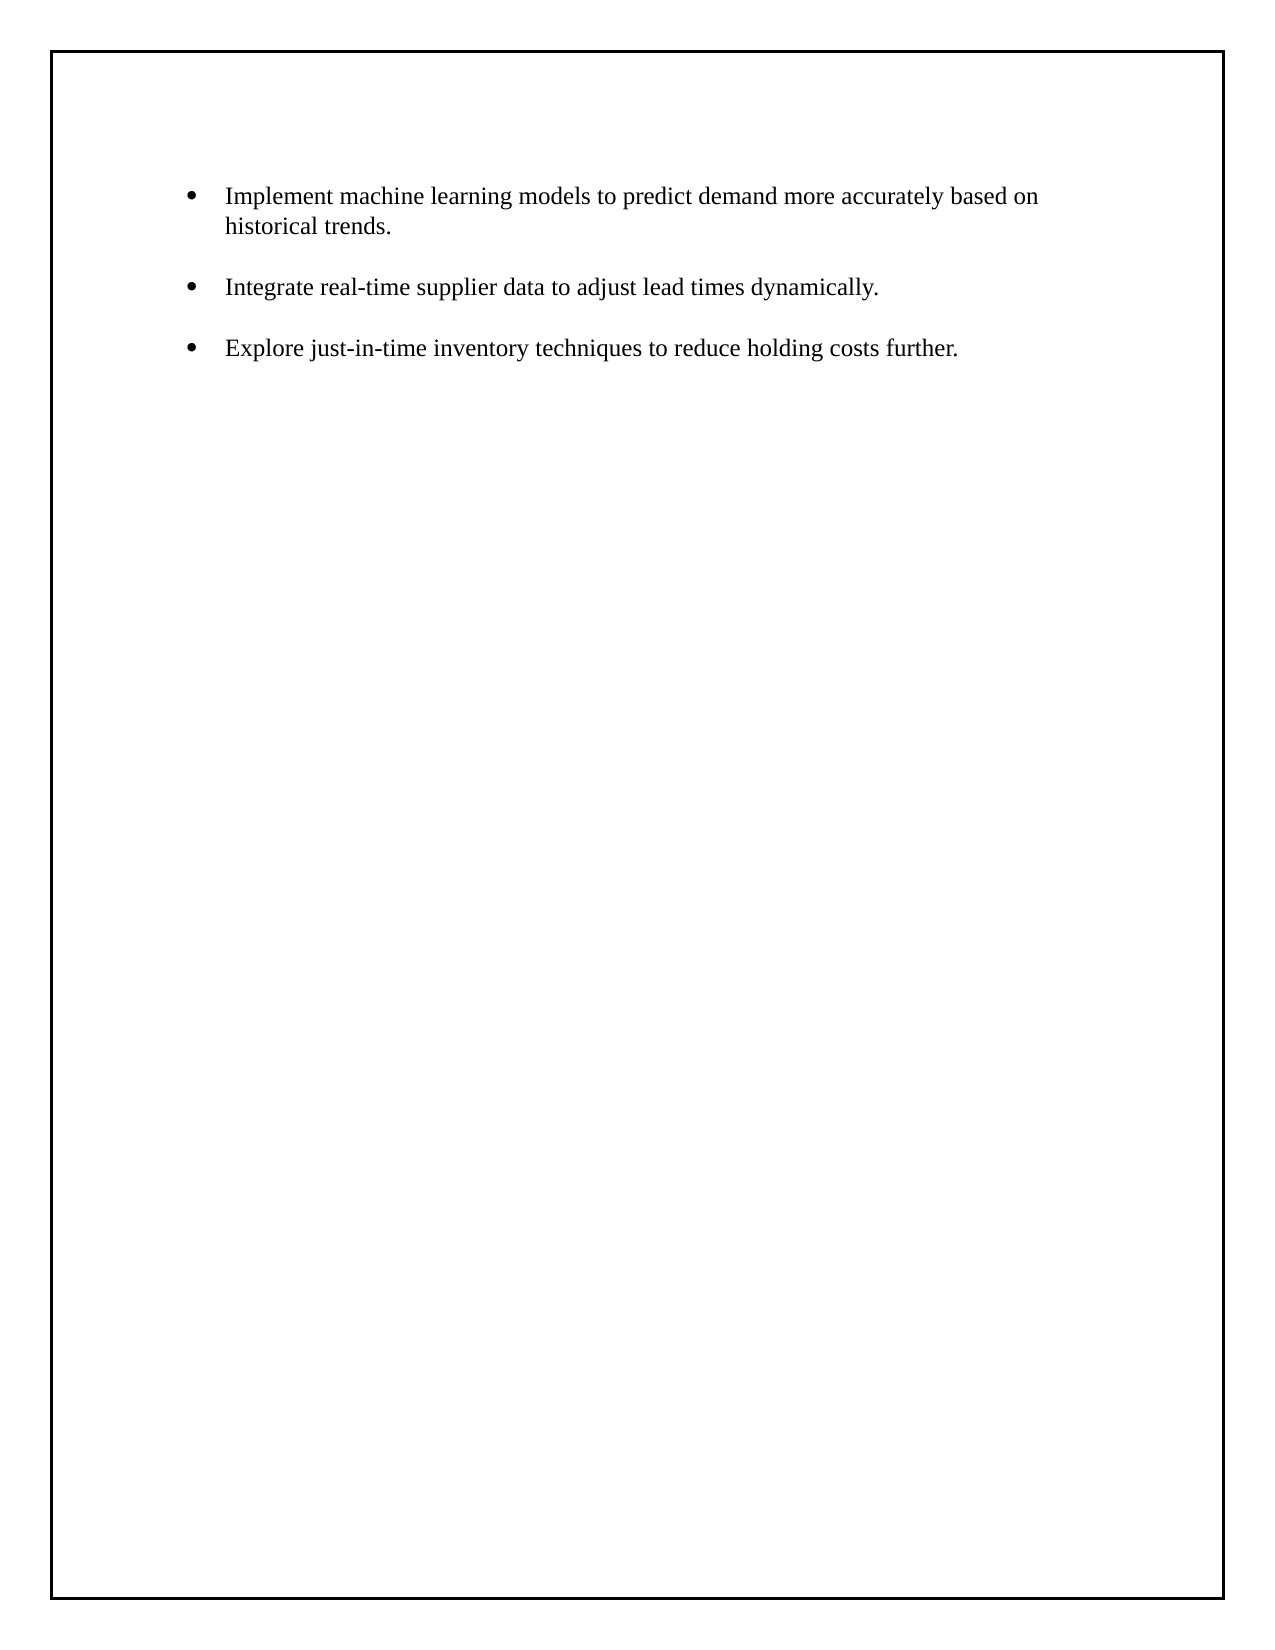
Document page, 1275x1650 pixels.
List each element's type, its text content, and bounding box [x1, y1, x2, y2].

list Explore just-in-time inventory techniques to reduce holding costs further. [187, 333, 1131, 362]
list Implement machine learning models to predict demand more accurately based on historical trends. [187, 181, 1131, 240]
list Integrate real-time supplier data to adjust lead times dynamically. [187, 272, 1131, 301]
